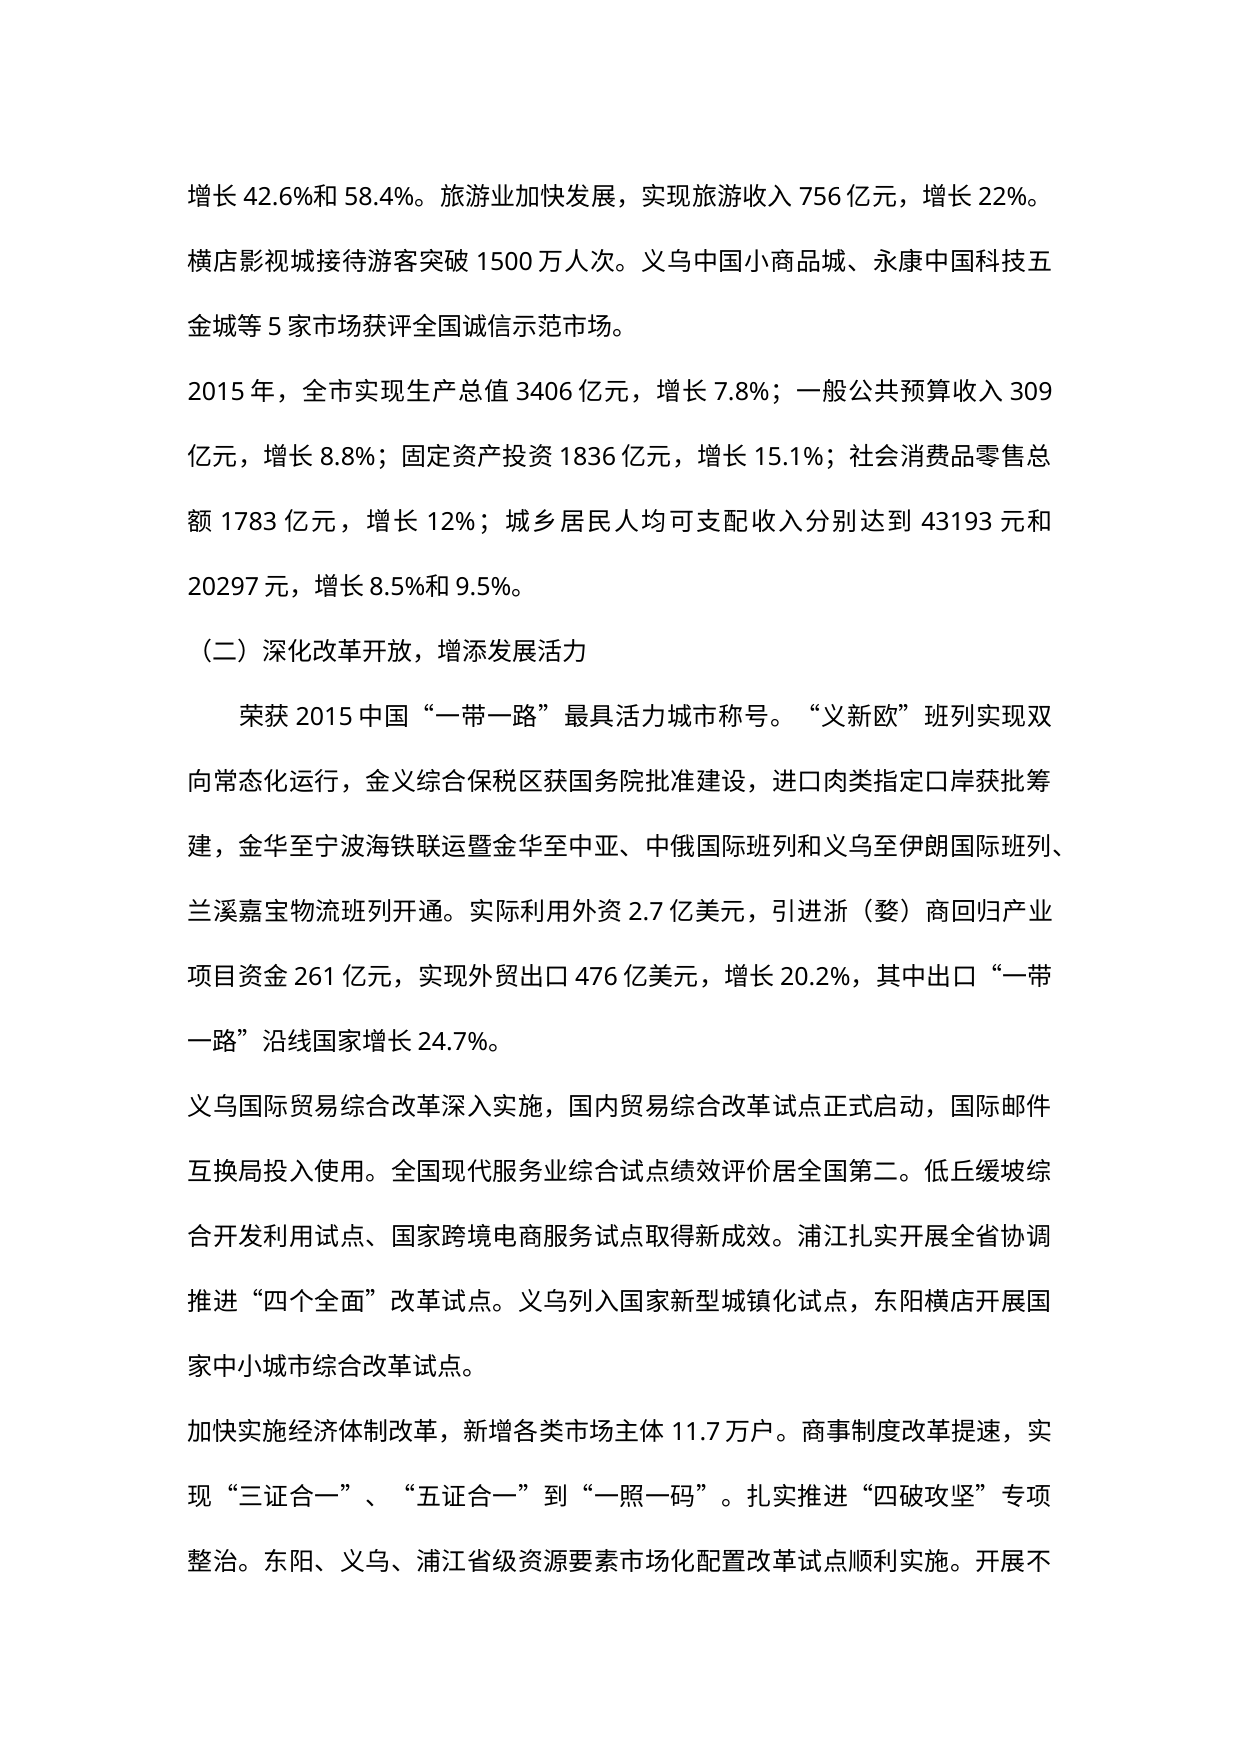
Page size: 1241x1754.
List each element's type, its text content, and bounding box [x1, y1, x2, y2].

text 义乌国际贸易综合改革深入实施，国内贸易综合改革试点正式启动，国际邮件互换局投入使用。全国现代服务业综合试点绩效评价居全国第二。低丘缓坡综合开发利用试点、国家跨境电商服务试点取得新成效。浦江扎实开展全省协调推进“四个全面”改革试点。义乌列入国家新型城镇化试点，东阳横店开展国家中小城市综合改革试点。 [187, 1072, 1053, 1397]
text 荣获2015中国“一带一路”最具活力城市称号。“义新欧”班列实现双向常态化运行，金义综合保税区获国务院批准建设，进口肉类指定口岸获批筹建，金华至宁波海铁联运暨金华至中亚、中俄国际班列和义乌至伊朗国际班列、兰溪嘉宝物流班列开通。实际利用外资2.7亿美元，引进浙（婺）商回归产业项目资金261亿元，实现外贸出口476亿美元，增长20.2%，其中出口“一带一路”沿线国家增长24.7%。 [187, 682, 1053, 1072]
text （二）深化改革开放，增添发展活力 [187, 617, 1053, 682]
text 2015年，全市实现生产总值3406亿元，增长7.8%；一般公共预算收入309亿元，增长8.8%；固定资产投资1836亿元，增长15.1%；社会消费品零售总额1783亿元，增长12%；城乡居民人均可支配收入分别达到43193元和20297元，增长8.5%和9.5%。 [187, 357, 1053, 617]
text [187, 162, 1053, 357]
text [187, 1397, 1053, 1592]
